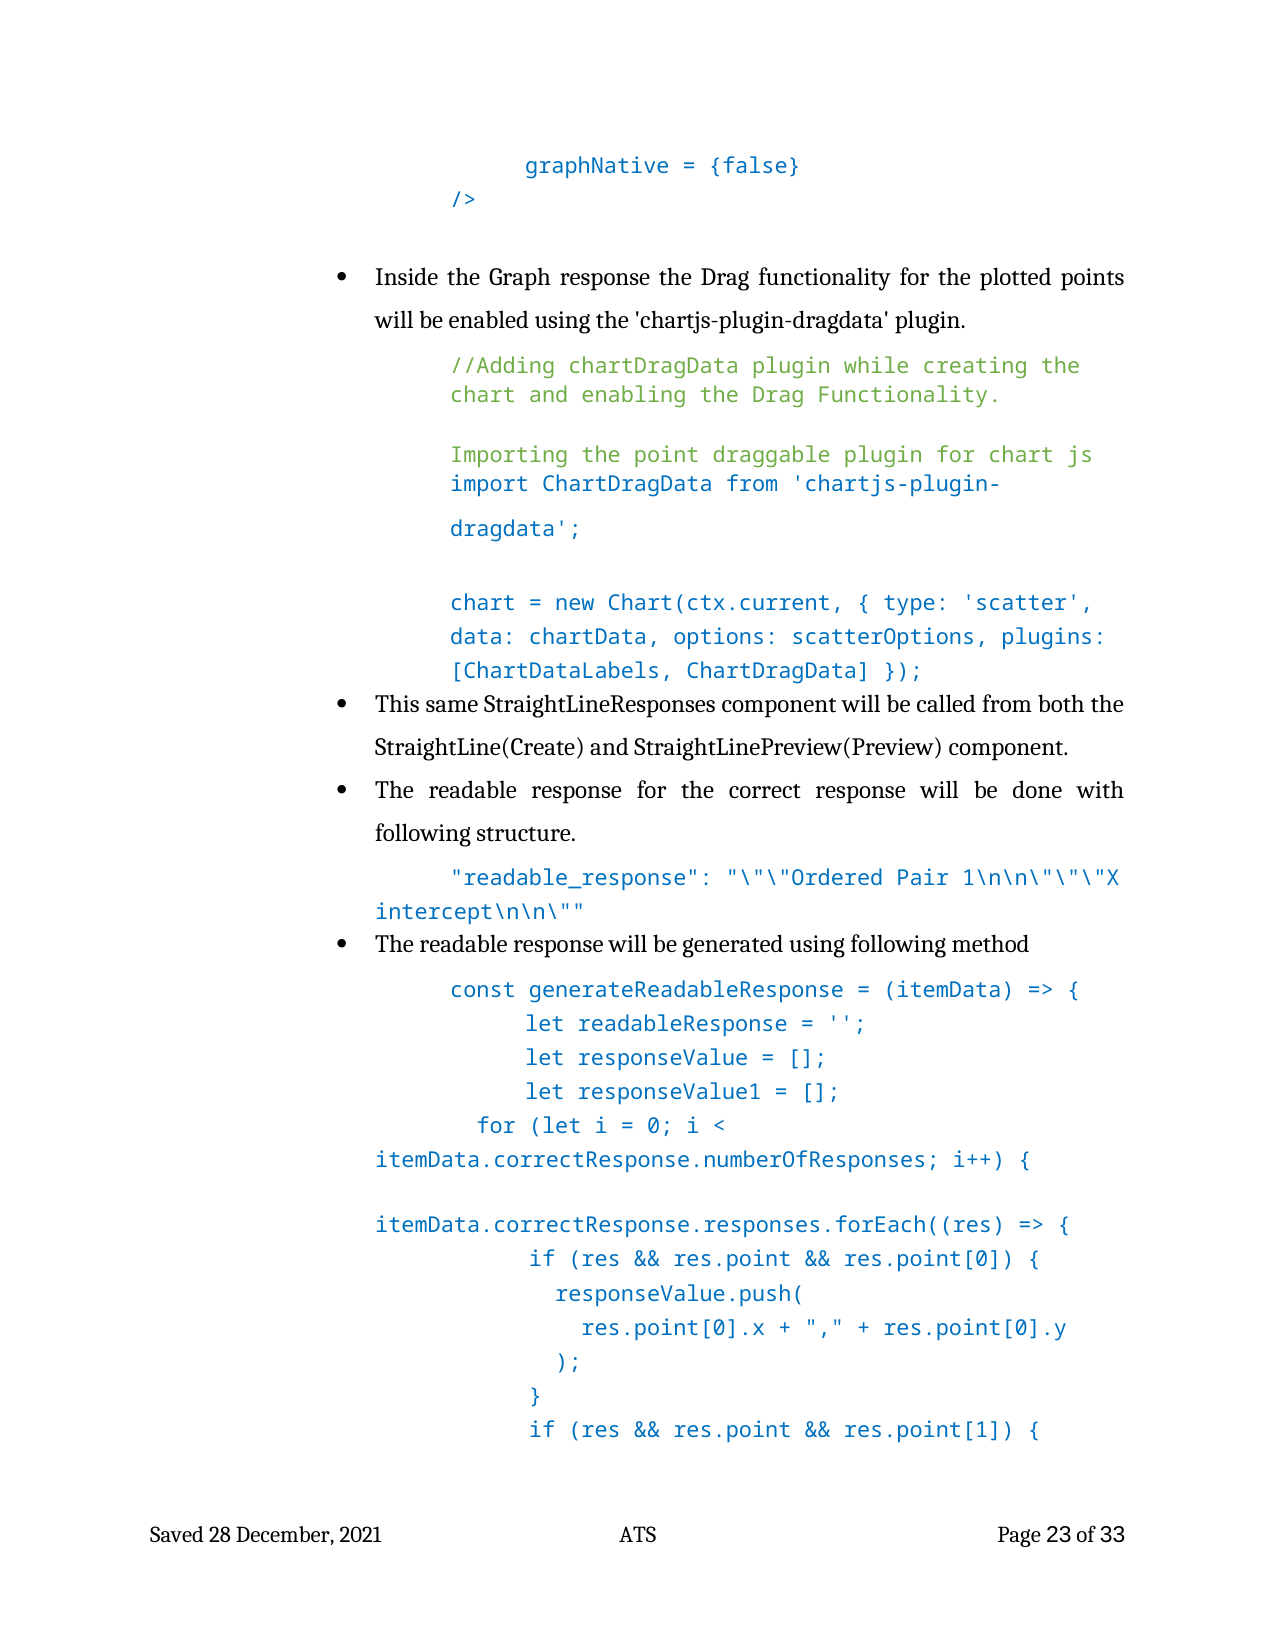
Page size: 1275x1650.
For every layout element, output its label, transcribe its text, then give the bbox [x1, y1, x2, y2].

text for (let i = 0; i < itemData.correctResponse.numberOfResponses; i++) { [375, 1110, 1125, 1174]
text itemData.correctResponse.responses.forEach((res) => { [375, 1178, 1125, 1239]
text import ChartDragData from 'chartjs-plugin-dragdata'; [450, 468, 1125, 542]
text const generateReadableResponse = (itemData) => { [375, 973, 1125, 1003]
list This same StraightLineResponses component will be called from both the StraightLine(Create) and StraightLinePreview(Preview) component. [337, 689, 1125, 761]
text Importing the point draggable plugin for chart js [450, 438, 1125, 468]
text responseValue.push( [375, 1278, 1125, 1307]
list The readable response will be generated using following method [337, 930, 1125, 959]
text let responseValue1 = []; [450, 1076, 1125, 1106]
text chart = new Chart(ctx.current, { type: 'scatter', data: chartData, options: scatterOptions, plugins: [ChartDataLabels, ChartDragData] }); [450, 587, 1125, 685]
text let readableResponse = ''; [450, 1008, 1125, 1037]
text if (res && res.point && res.point[0]) { [375, 1243, 1125, 1273]
text } [375, 1380, 1125, 1410]
list Inside the Graph response the Drag functionality for the plotted points will be enabled using the 'chartjs-plugin-dragdata' plugin. [337, 263, 1125, 335]
text let responseValue = []; [450, 1042, 1125, 1072]
text res.point[0].x + "," + res.point[0].y [375, 1312, 1125, 1342]
text /> [450, 184, 1125, 214]
text "readable_response": "\"\"Ordered Pair 1\n\n\"\"\"X intercept\n\n\"" [375, 862, 1125, 926]
text if (res && res.point && res.point[1]) { [375, 1414, 1125, 1444]
text ); [375, 1346, 1125, 1376]
text graphNative = {false} [450, 150, 1125, 180]
list The readable response for the correct response will be done with following structure. [337, 776, 1125, 848]
text //Adding chartDragData plugin while creating the chart and enabling the Drag Functionality. [450, 349, 1125, 409]
